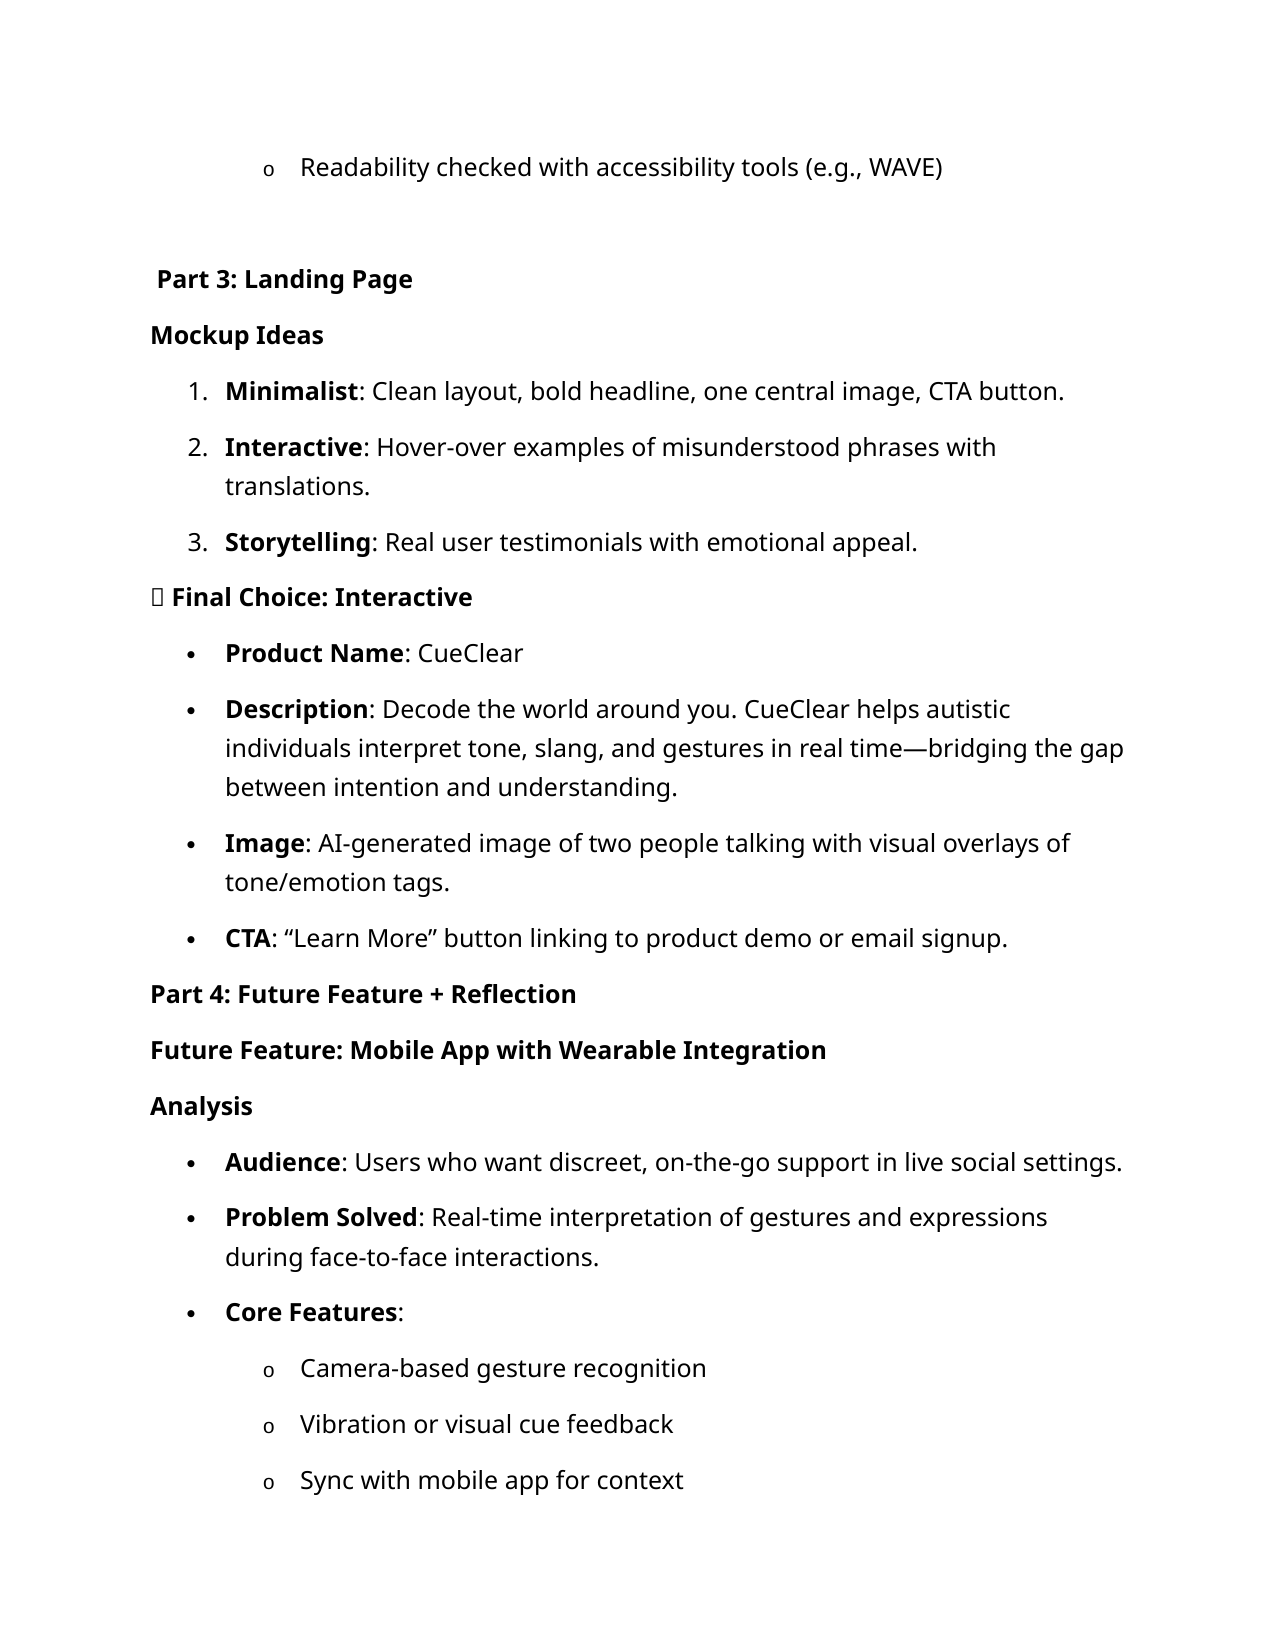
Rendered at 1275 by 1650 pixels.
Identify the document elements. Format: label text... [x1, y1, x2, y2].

text Mockup Ideas [150, 317, 1125, 352]
text Part 4: Future Feature + Reflection [150, 977, 1125, 1011]
list Camera-based gesture recognition [262, 1351, 1125, 1385]
list Description: Decode the world around you. CueClear helps autistic individuals interpret tone, slang, and gestures in real time—bridging the gap between intention and understanding. [187, 692, 1125, 804]
list Audience: Users who want discreet, on-the-go support in live social settings. [187, 1144, 1125, 1178]
list Product Name: CueClear [187, 636, 1125, 670]
list Vibration or visual cue feedback [262, 1407, 1125, 1441]
list Sync with mobile app for context [262, 1462, 1125, 1497]
list Readability checked with accessibility tools (e.g., WAVE) [262, 150, 1125, 184]
text Future Feature: Mobile App with Wearable Integration [150, 1032, 1125, 1067]
list Problem Solved: Real-time interpretation of gestures and expressions during face-to-face interactions. [187, 1200, 1125, 1273]
list CTA: “Learn More” button linking to product demo or email signup. [187, 921, 1125, 955]
text Part 3: Landing Page [150, 262, 1125, 296]
list Minimalist: Clean layout, bold headline, one central image, CTA button. [187, 373, 1125, 407]
list Image: AI-generated image of two people talking with visual overlays of tone/emotion tags. [187, 826, 1125, 899]
list Interactive: Hover-over examples of misunderstood phrases with translations. [187, 429, 1125, 502]
text Analysis [150, 1088, 1125, 1122]
list Core Features: [187, 1295, 1125, 1329]
text ✅ Final Choice: Interactive [150, 580, 1125, 614]
list Storytelling: Real user testimonials with emotional appeal. [187, 524, 1125, 558]
